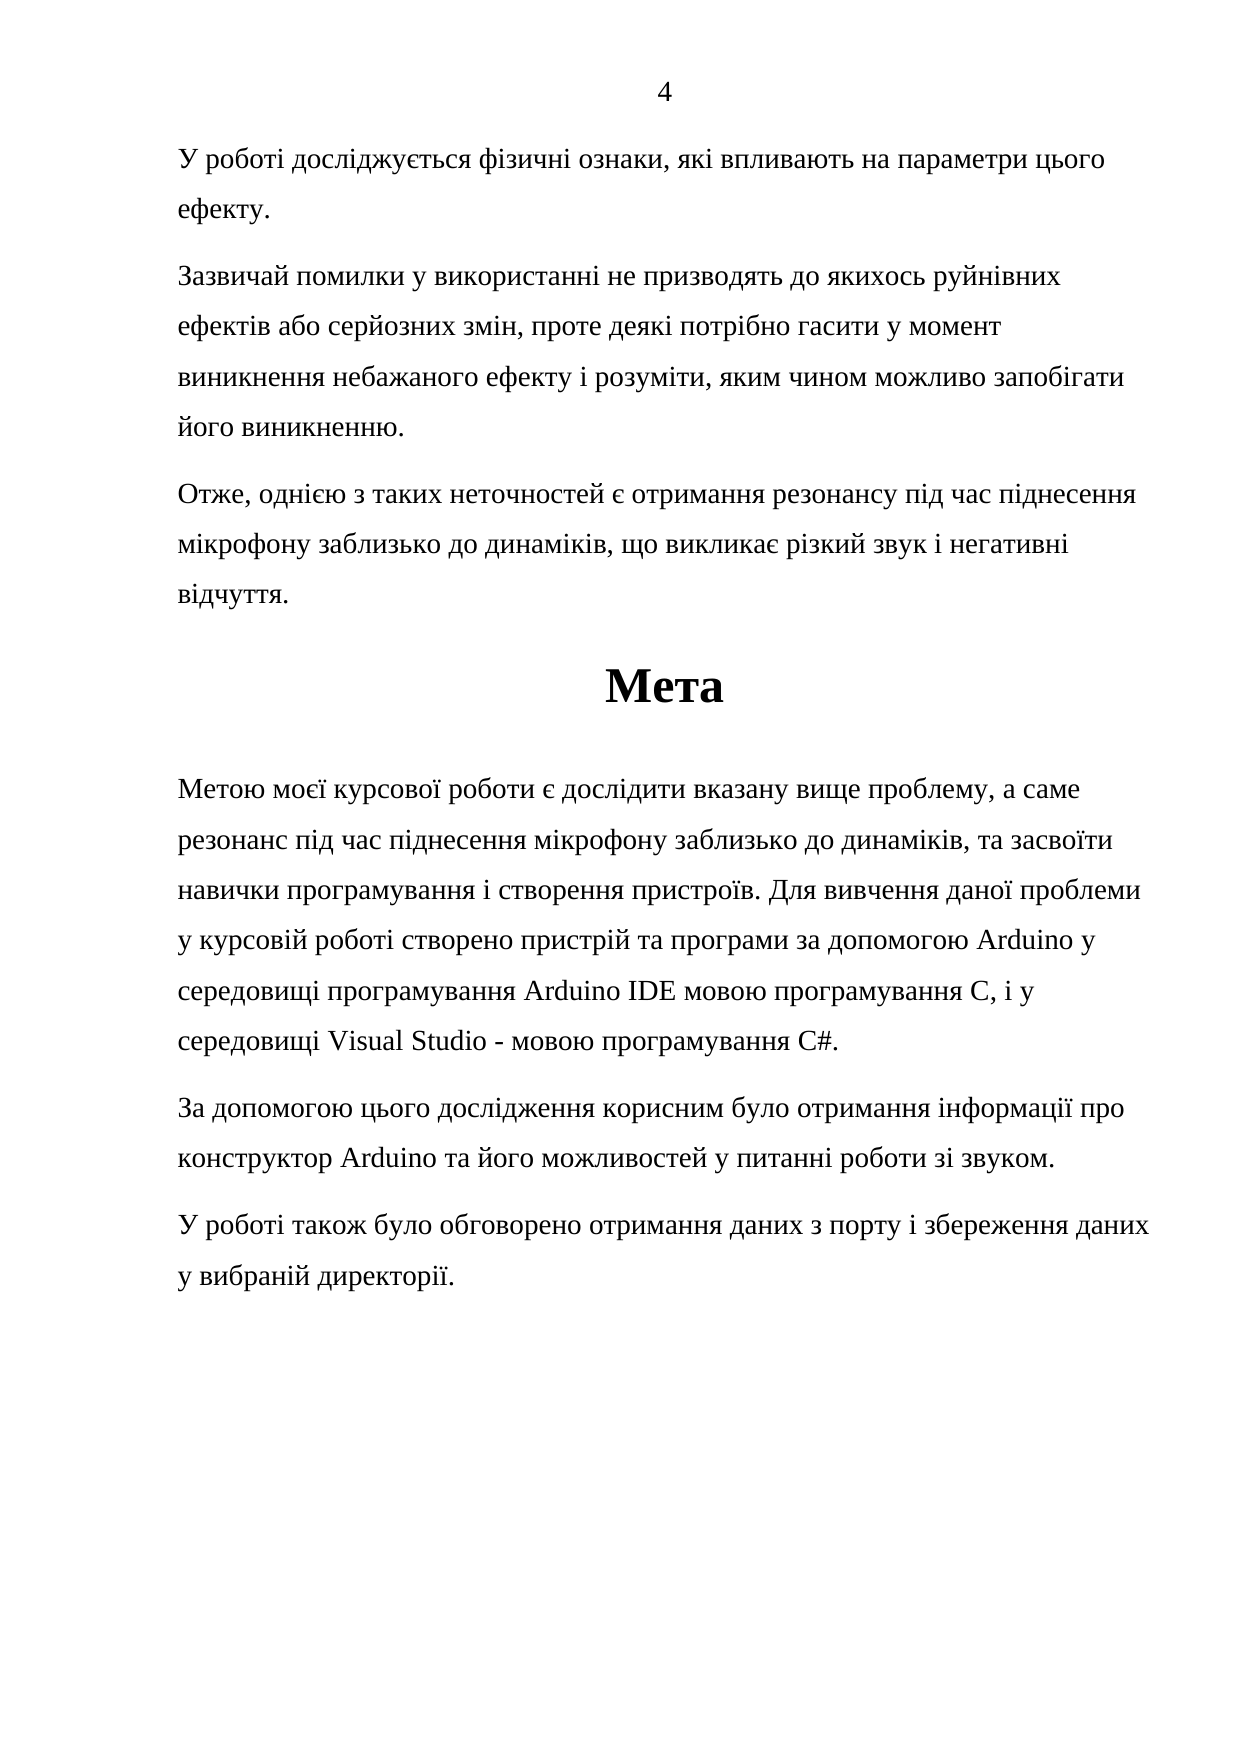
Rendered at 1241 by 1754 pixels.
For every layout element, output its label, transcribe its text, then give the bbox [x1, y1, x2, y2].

text Отже, однією з таких неточностей є отримання резонансу під час піднесення мікрофону заблизько до динаміків, що викликає різкий звук і негативні відчуття. [177, 476, 1152, 610]
subtitle Мета [177, 656, 1152, 714]
text Метою моєї курсової роботи є дослідити вказану вище проблему, а саме резонанс під час піднесення мікрофону заблизько до динаміків, та засвоїти навички програмування і створення пристроїв. Для вивчення даної проблеми у курсовій роботі створено пристрій та програми за допомогою Arduino у середовищі програмування Arduino IDE мовою програмування C, і у середовищі Visual Studio - мовою програмування C#. [177, 772, 1152, 1057]
text Зазвичай помилки у використанні не призводять до якихось руйнівних ефектів або серйозних змін, проте деякі потрібно гасити у момент виникнення небажаного ефекту і розуміти, яким чином можливо запобігати його виникненню. [177, 258, 1152, 443]
text За допомогою цього дослідження корисним було отримання інформації про конструктор Arduino та його можливостей у питанні роботи зі звуком. [177, 1090, 1152, 1174]
text У роботі також було обговорено отримання даних з порту і збереження даних у вибраній директорії. [177, 1207, 1152, 1291]
text У роботі досліджується фізичні ознаки, які впливають на параметри цього ефекту. [177, 141, 1152, 225]
